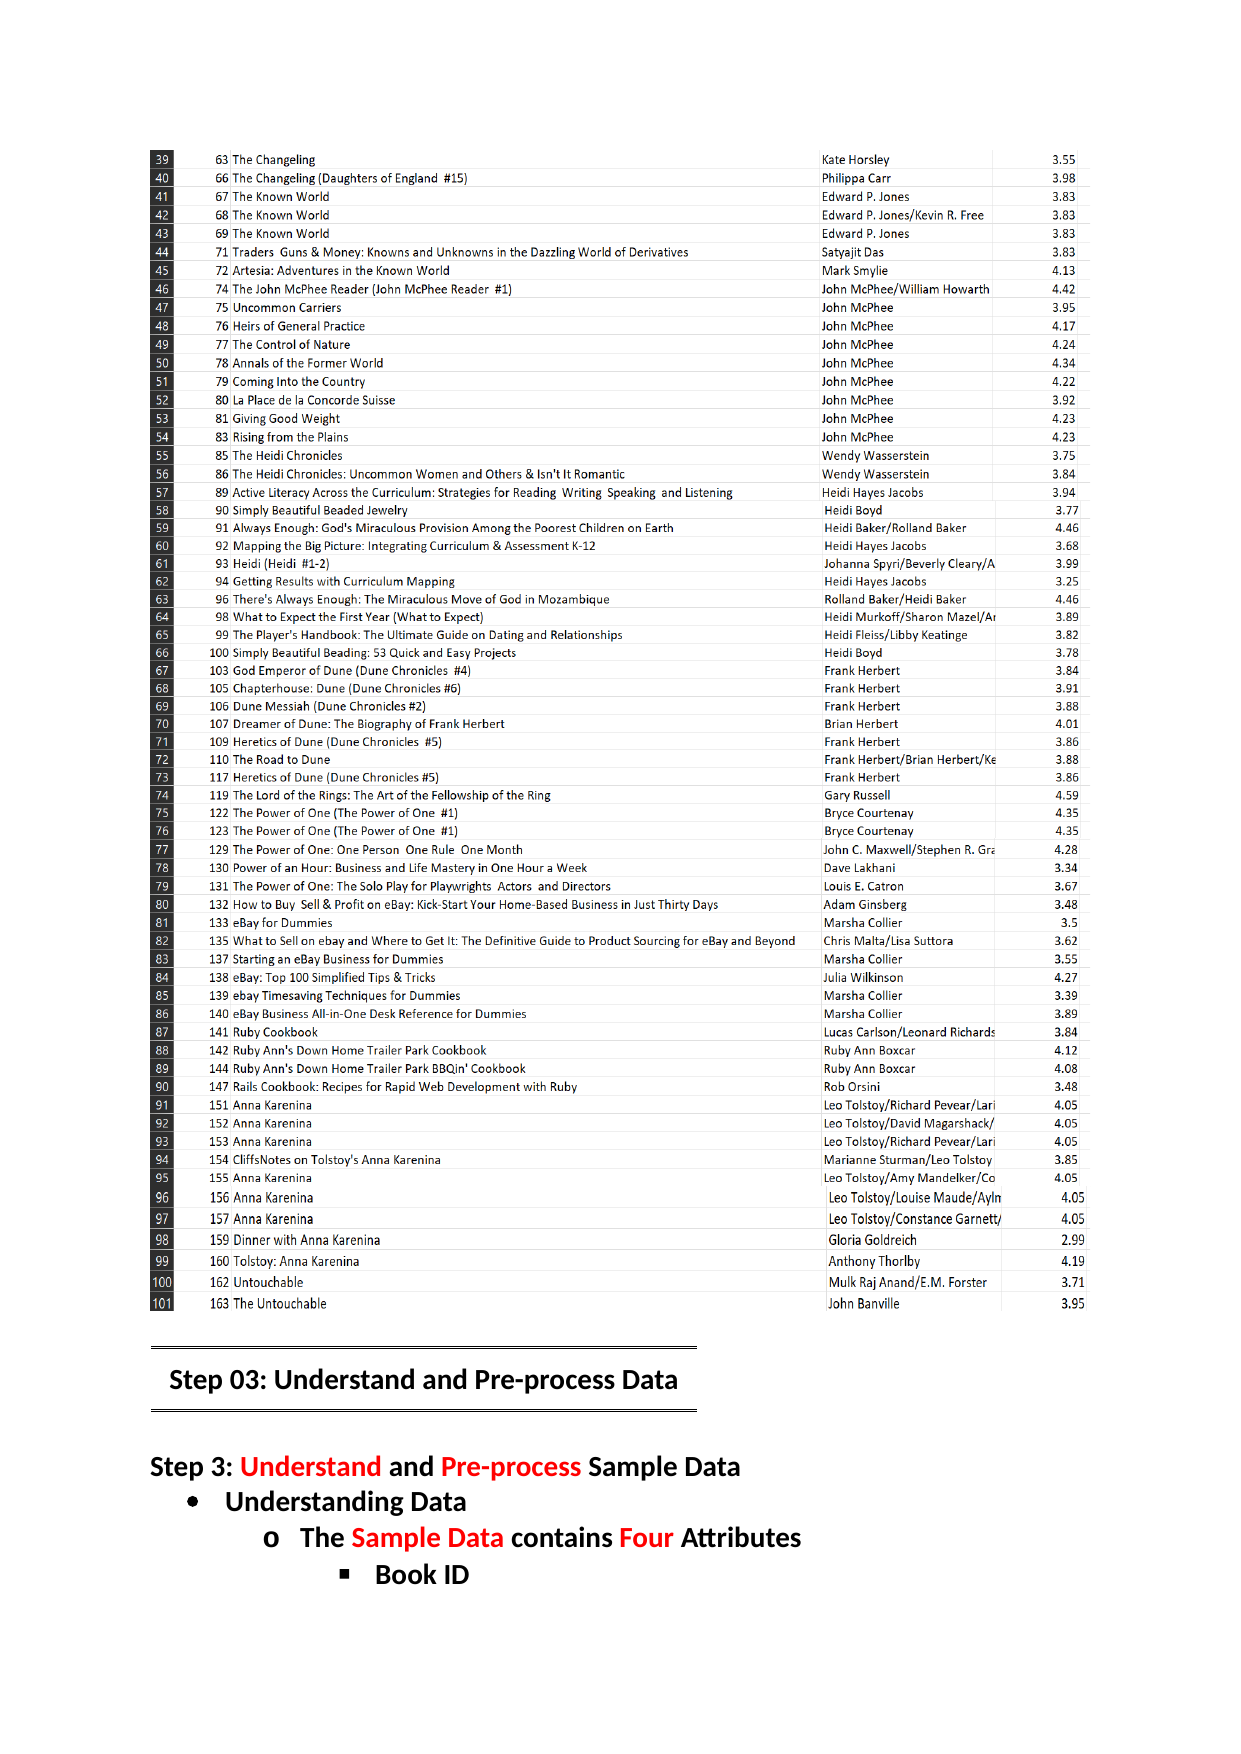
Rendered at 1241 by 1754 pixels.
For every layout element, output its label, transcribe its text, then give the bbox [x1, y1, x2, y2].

table_header Step 03: Understand and Pre-process Data [151, 1349, 697, 1409]
text Step 3: Understand and Pre-process Sample Data [150, 1448, 1090, 1483]
list Book ID [337, 1556, 1090, 1592]
list The Sample Data contains Four Attributes [262, 1519, 1090, 1556]
list Understanding Data [187, 1483, 1090, 1519]
picture [150, 150, 1091, 1311]
